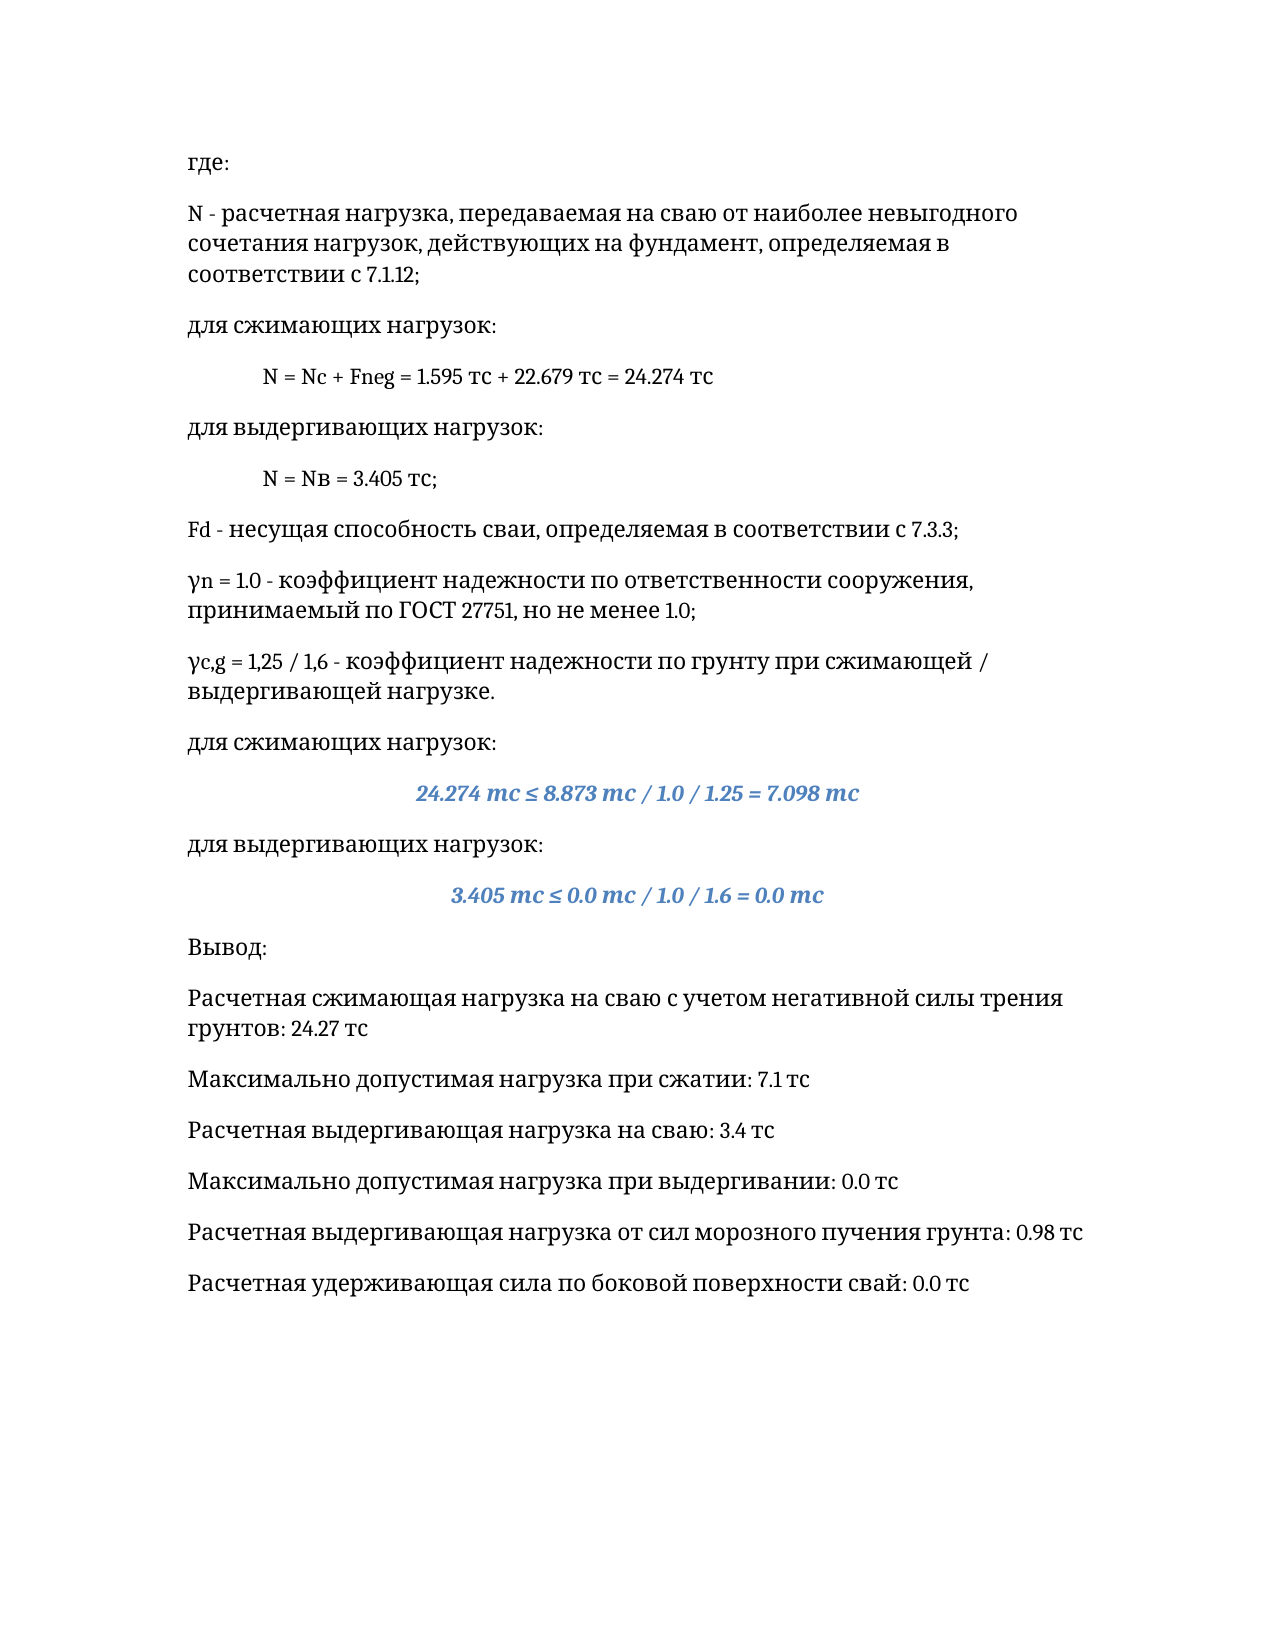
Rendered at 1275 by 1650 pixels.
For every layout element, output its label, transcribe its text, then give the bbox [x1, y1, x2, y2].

text N = Nв = 3.405 тс; [187, 466, 1087, 492]
text для выдергивающих нагрузок: [187, 832, 1087, 859]
text для выдергивающих нагрузок: [187, 414, 1087, 441]
text Расчетная сжимающая нагрузка на сваю с учетом негативной силы трения грунтов: 24.27 тс [187, 985, 1087, 1042]
text γn = 1.0 - коэффициент надежности по ответственности сооружения, принимаемый по ГОСТ 27751, но не менее 1.0; [187, 568, 1087, 624]
text Расчетная удерживающая сила по боковой поверхности свай: 0.0 тс [187, 1271, 1087, 1297]
text 3.405 тс ≤ 0.0 тс / 1.0 / 1.6 = 0.0 тс [187, 883, 1087, 910]
text Максимально допустимая нагрузка при выдергивании: 0.0 тс [187, 1169, 1087, 1195]
text для сжимающих нагрузок: [187, 730, 1087, 757]
text Расчетная выдергивающая нагрузка на сваю: 3.4 тс [187, 1118, 1087, 1144]
text для сжимающих нагрузок: [187, 312, 1087, 339]
text 24.274 тс ≤ 8.873 тс / 1.0 / 1.25 = 7.098 тс [187, 781, 1087, 808]
text Вывод: [187, 934, 1087, 961]
text Максимально допустимая нагрузка при сжатии: 7.1 тс [187, 1067, 1087, 1093]
text γc,g = 1,25 / 1,6 - коэффициент надежности по грунту при сжимающей / выдергивающей нагрузке. [187, 649, 1087, 706]
text Fd - несущая способность сваи, определяемая в соответствии с 7.3.3; [187, 517, 1087, 543]
text N = Nc + Fneg = 1.595 тс + 22.679 тс = 24.274 тс [187, 363, 1087, 390]
text N - расчетная нагрузка, передаваемая на сваю от наиболее невыгодного сочетания нагрузок, действующих на фундамент, определяемая в соответствии с 7.1.12; [187, 201, 1087, 288]
text Расчетная выдергивающая нагрузка от сил морозного пучения грунта: 0.98 тс [187, 1220, 1087, 1246]
text где: [187, 150, 1087, 176]
